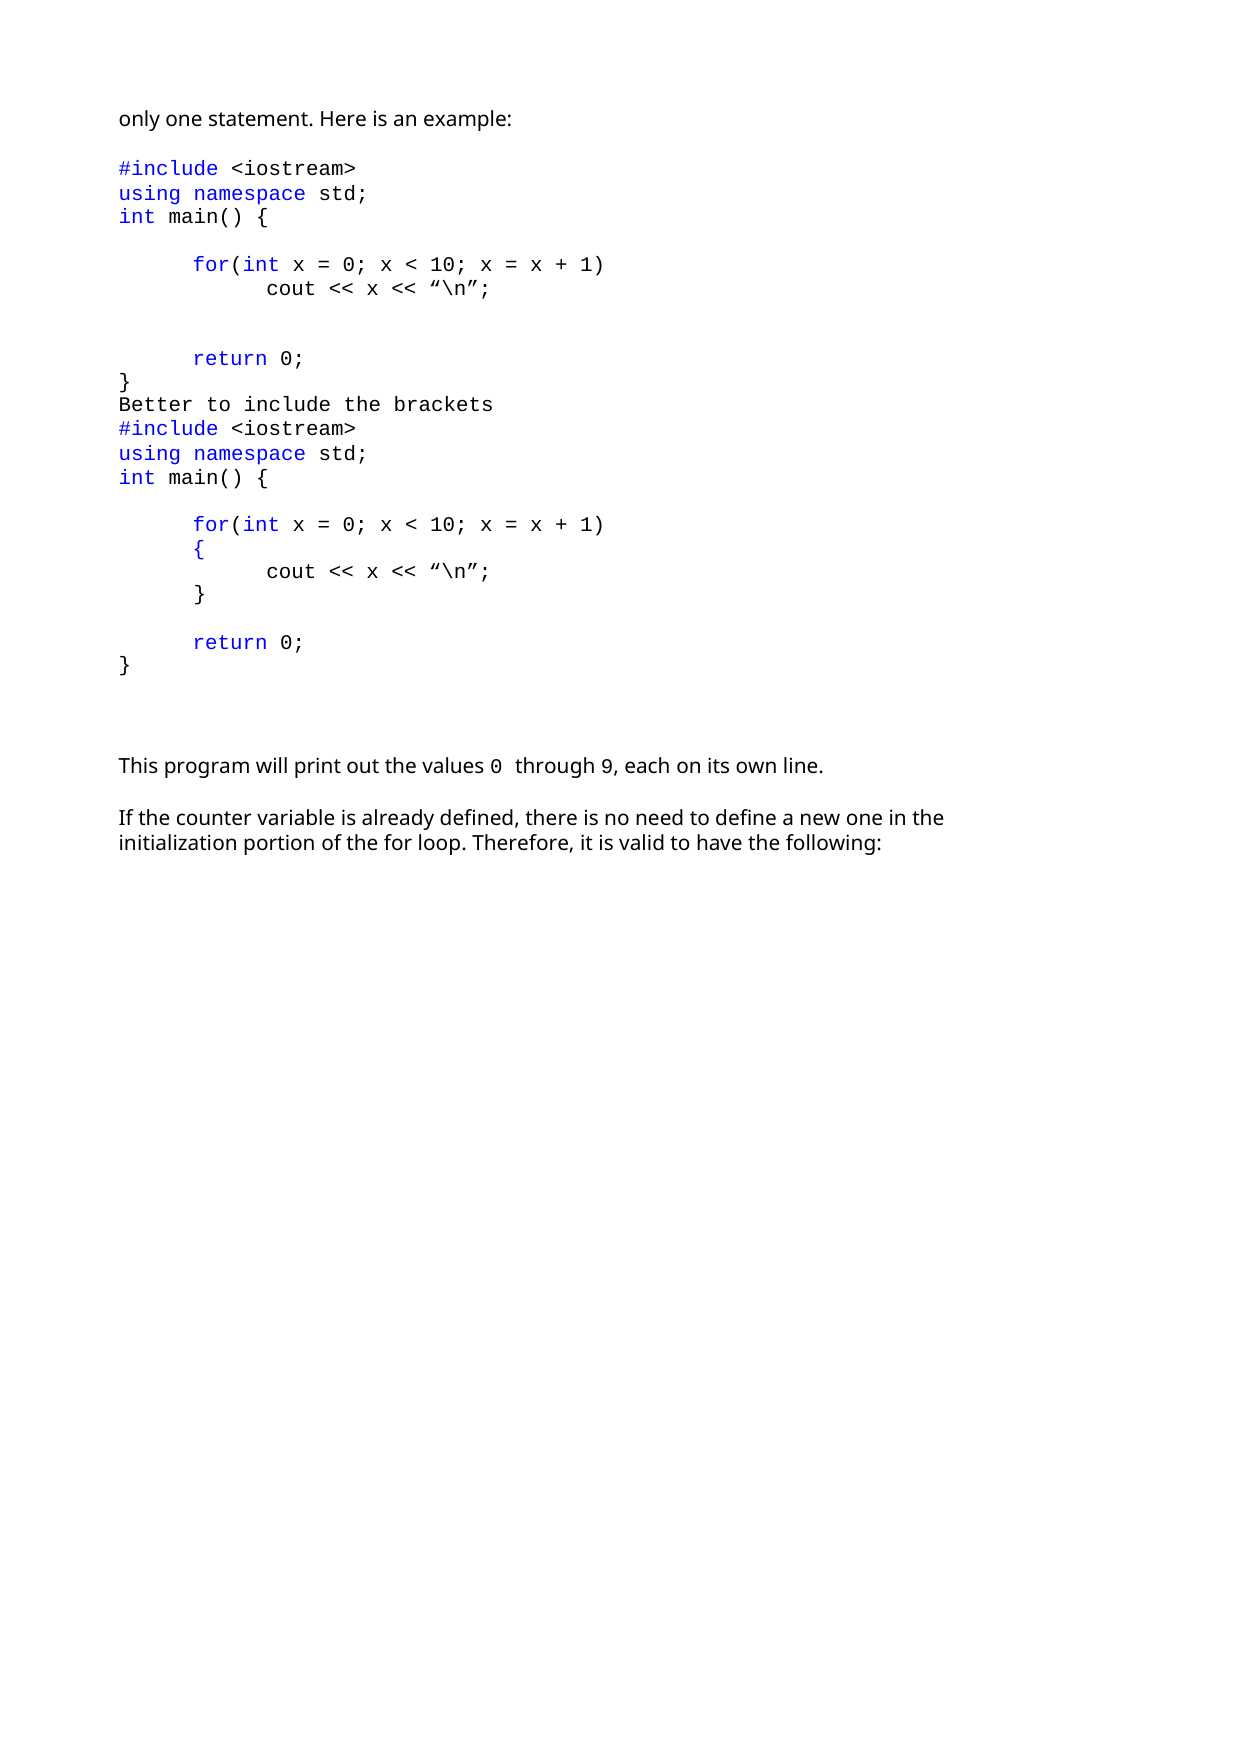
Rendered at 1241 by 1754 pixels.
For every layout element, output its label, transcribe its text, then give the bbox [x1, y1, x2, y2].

text int main() { [81, 205, 306, 229]
text using namespace std; [118, 442, 407, 465]
text #include <iostream> [118, 418, 1128, 442]
text cout << x << “\n”; [81, 276, 606, 299]
text int main() { [81, 465, 306, 489]
text } [118, 371, 1128, 394]
text If the counter variable is already defined, there is no need to define a new one in the initialization portion of the for loop. Therefore, it is valid to have the following: [118, 805, 1013, 856]
text for(int x = 0; x < 10; x = x + 1) [81, 513, 606, 536]
text { [81, 536, 606, 560]
text } [193, 583, 1128, 607]
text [118, 104, 1114, 133]
text } [118, 654, 1128, 678]
text cout << x << “\n”; [81, 560, 606, 583]
text This program will print out the values 0 through 9, each on its own line. [118, 751, 1128, 779]
text using namespace std; [118, 182, 407, 205]
text return 0; [118, 631, 1128, 654]
text #include <iostream> [118, 158, 1128, 182]
text return 0; [118, 347, 1128, 371]
text Better to include the brackets [118, 394, 1128, 418]
text for(int x = 0; x < 10; x = x + 1) [81, 253, 606, 276]
